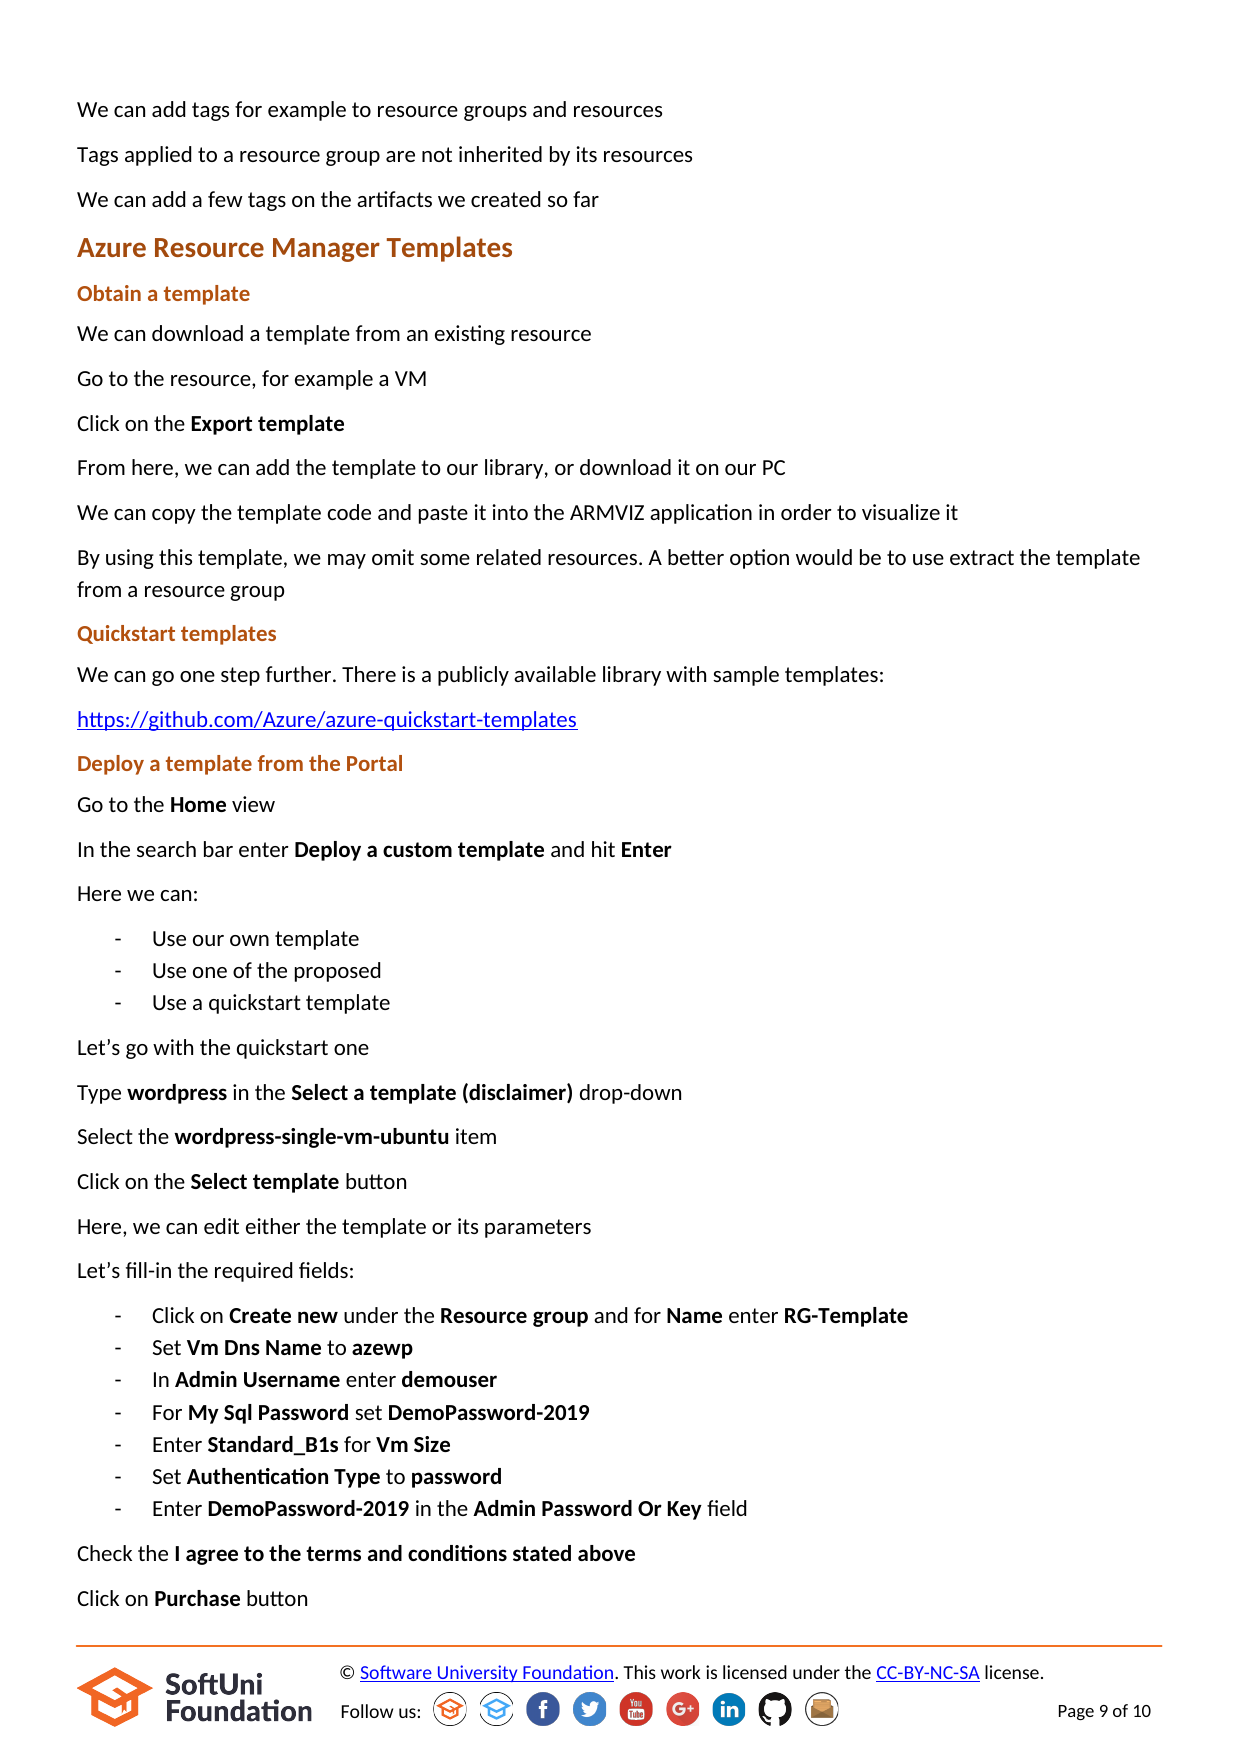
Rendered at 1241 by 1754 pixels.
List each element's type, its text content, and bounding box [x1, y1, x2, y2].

text We can download a template from an existing resource [77, 319, 1163, 347]
text From here, we can add the template to our library, or download it on our PC [77, 453, 1163, 481]
text Click on Purchase button [77, 1584, 1163, 1612]
list Click on Create new under the Resource group and for Name enter RG-Template [114, 1301, 1163, 1329]
subtitle Quickstart templates [77, 619, 1163, 648]
picture [712, 1693, 722, 1703]
picture [758, 1692, 792, 1726]
picture [727, 1707, 738, 1717]
text We can copy the template code and paste it into the ARMVIZ application in order to visualize it [77, 498, 1163, 526]
text Here, we can edit either the template or its parameters [77, 1212, 1163, 1240]
list Set Authentication Type to password [114, 1462, 1163, 1490]
text Type wordpress in the Select a template (disclaimer) drop-down [77, 1078, 1163, 1106]
picture [805, 1692, 839, 1726]
picture [736, 1716, 746, 1726]
picture [76, 1667, 312, 1727]
list Set Vm Dns Name to azewp [114, 1333, 1163, 1361]
text https://github.com/Azure/azure-quickstart-templates [77, 705, 1163, 733]
picture [712, 1716, 722, 1726]
list Enter DemoPassword-2019 in the Admin Password Or Key field [114, 1494, 1163, 1522]
text By using this template, we may omit some related resources. A better option would be to use extract the template from a resource group [77, 543, 1163, 603]
list In Admin Username enter demouser [114, 1366, 1163, 1394]
text We can go one step further. There is a publicly available library with sample templates: [77, 660, 1163, 688]
picture [619, 1692, 653, 1726]
list Enter Standard_B1s for Vm Size [114, 1430, 1163, 1458]
text Let’s fill-in the required fields: [77, 1257, 1163, 1284]
text Let’s go with the quickstart one [77, 1033, 1163, 1061]
list Use our own template [114, 924, 1163, 952]
text We can add tags for example to resource groups and resources [77, 95, 1163, 123]
text In the search bar enter Deploy a custom template and hit Enter [77, 835, 1163, 863]
text Here we can: [77, 879, 1163, 907]
text We can add a few tags on the artifacts we created so far [77, 185, 1163, 213]
subtitle Deploy a template from the Portal [77, 749, 1163, 777]
picture [526, 1692, 560, 1726]
text Click on the Export template [77, 409, 1163, 437]
text Tags applied to a resource group are not inherited by its resources [77, 140, 1163, 168]
subtitle Obtain a template [77, 279, 1163, 307]
list Use one of the proposed [114, 956, 1163, 984]
picture [480, 1692, 513, 1726]
list For My Sql Password set DemoPassword-2019 [114, 1398, 1163, 1426]
text Click on the Select template button [77, 1167, 1163, 1195]
list Use a quickstart template [114, 988, 1163, 1016]
picture [433, 1692, 467, 1726]
picture [573, 1692, 607, 1726]
text Select the wordpress-single-vm-ubuntu item [77, 1122, 1163, 1151]
text Go to the resource, for example a VM [77, 364, 1163, 392]
text Check the I agree to the terms and conditions stated above [77, 1539, 1163, 1567]
text Go to the Home view [77, 790, 1163, 818]
picture [666, 1692, 700, 1726]
picture [736, 1693, 746, 1703]
subtitle Azure Resource Manager Templates [77, 229, 1163, 265]
